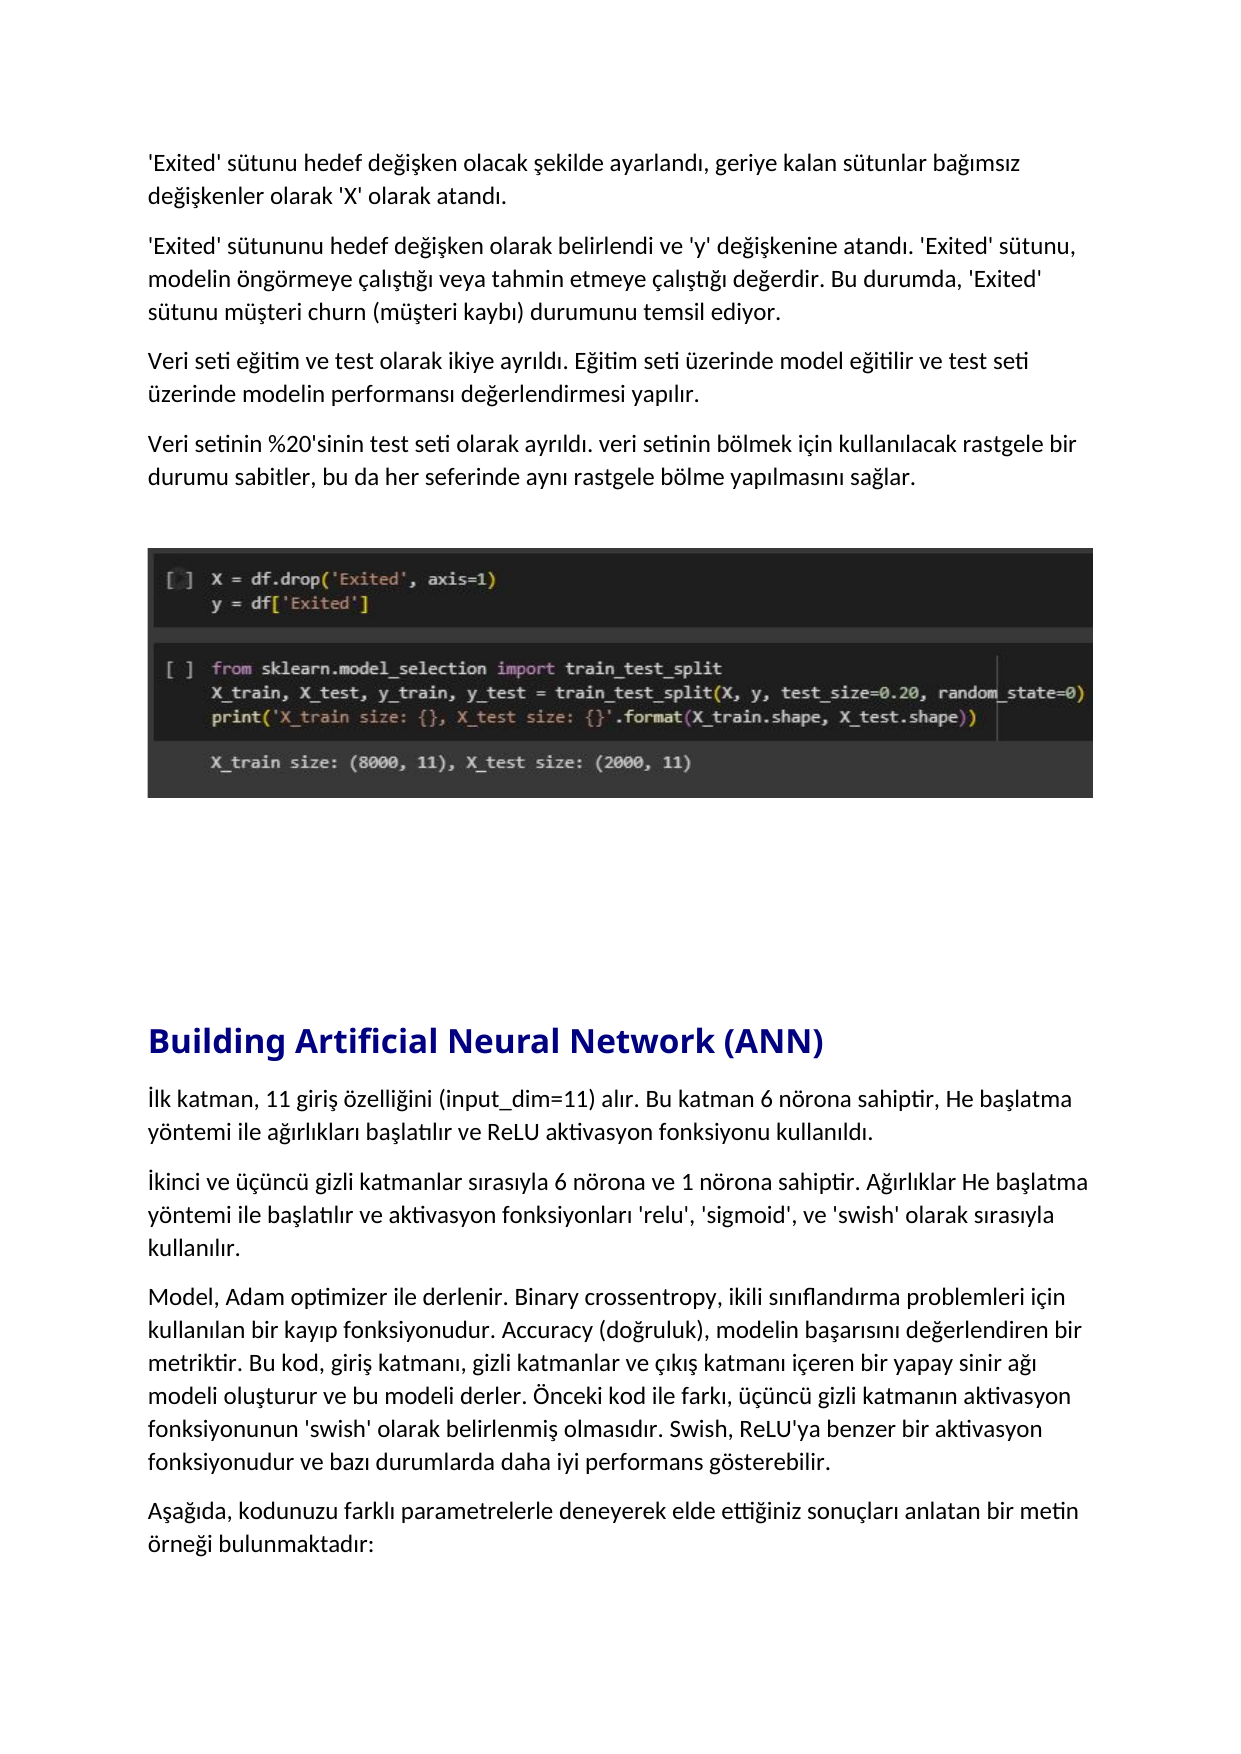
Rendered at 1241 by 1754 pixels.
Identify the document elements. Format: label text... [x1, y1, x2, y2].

text Veri seti eğitim ve test olarak ikiye ayrıldı. Eğitim seti üzerinde model eğitilir ve test seti üzerinde modelin performansı değerlendirmesi yapılır. [148, 346, 1093, 409]
text 'Exited' sütununu hedef değişken olarak belirlendi ve 'y' değişkenine atandı. 'Exited' sütunu, modelin öngörmeye çalıştığı veya tahmin etmeye çalıştığı değerdir. Bu durumda, 'Exited' sütunu müşteri churn (müşteri kaybı) durumunu temsil ediyor. [148, 230, 1093, 326]
text Building Artificial Neural Network (ANN) [148, 1018, 1093, 1063]
text Aşağıda, kodunuzu farklı parametrelerle deneyerek elde ettiğiniz sonuçları anlatan bir metin örneği bulunmaktadır: [148, 1495, 1093, 1559]
text İkinci ve üçüncü gizli katmanlar sırasıyla 6 nörona ve 1 nörona sahiptir. Ağırlıklar He başlatma yöntemi ile başlatılır ve aktivasyon fonksiyonları 'relu', 'sigmoid', ve 'swish' olarak sırasıyla kullanılır. [148, 1166, 1093, 1262]
text Veri setinin %20'sinin test seti olarak ayrıldı. veri setinin bölmek için kullanılacak rastgele bir durumu sabitler, bu da her seferinde aynı rastgele bölme yapılmasını sağlar. [148, 428, 1093, 491]
picture [147, 548, 1093, 798]
text 'Exited' sütunu hedef değişken olacak şekilde ayarlandı, geriye kalan sütunlar bağımsız değişkenler olarak 'X' olarak atandı. [148, 148, 1093, 211]
text İlk katman, 11 giriş özelliğini (input_dim=11) alır. Bu katman 6 nörona sahiptir, He başlatma yöntemi ile ağırlıkları başlatılır ve ReLU aktivasyon fonksiyonu kullanıldı. [148, 1083, 1093, 1147]
text Model, Adam optimizer ile derlenir. Binary crossentropy, ikili sınıflandırma problemleri için kullanılan bir kayıp fonksiyonudur. Accuracy (doğruluk), modelin başarısını değerlendiren bir metriktir. Bu kod, giriş katmanı, gizli katmanlar ve çıkış katmanı içeren bir yapay sinir ağı modeli oluşturur ve bu modeli derler. Önceki kod ile farkı, üçüncü gizli katmanın aktivasyon fonksiyonunun 'swish' olarak belirlenmiş olmasıdır. Swish, ReLU'ya benzer bir aktivasyon fonksiyonudur ve bazı durumlarda daha iyi performans gösterebilir. [148, 1281, 1093, 1476]
